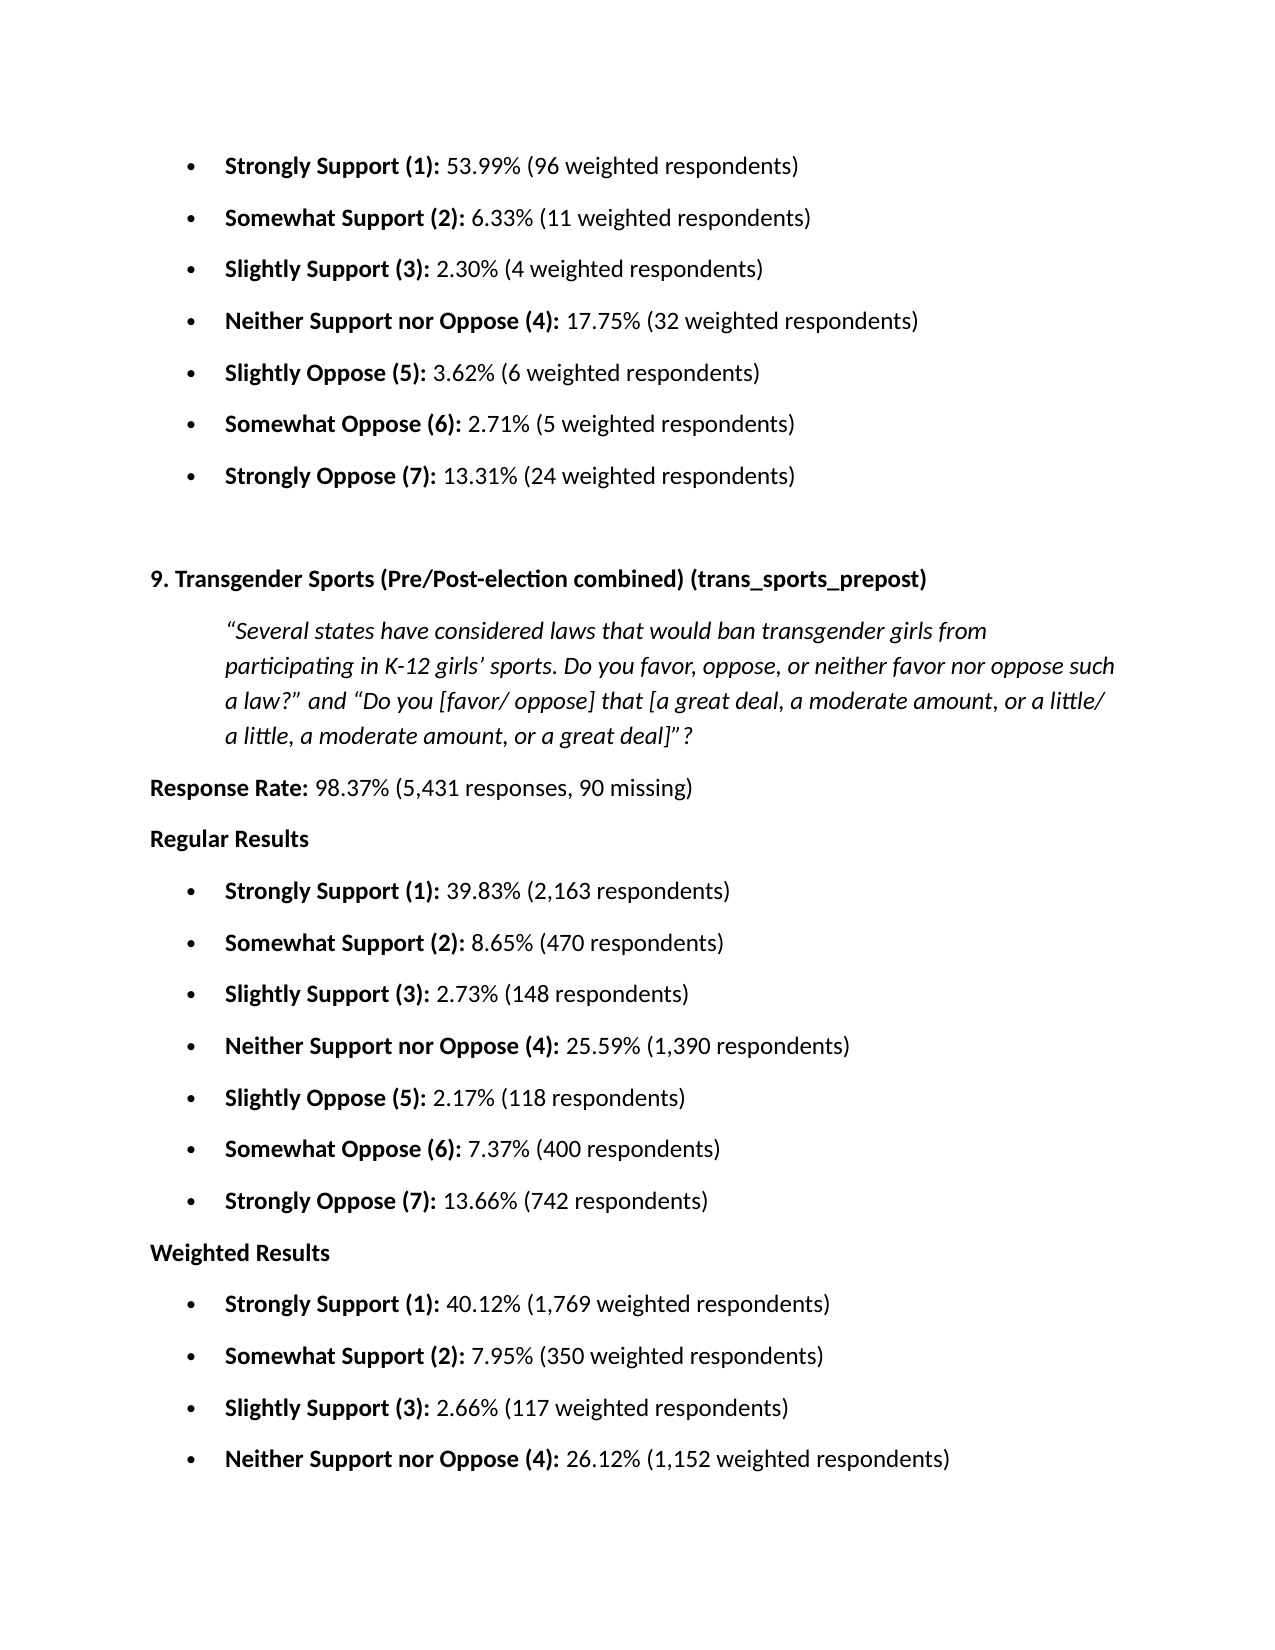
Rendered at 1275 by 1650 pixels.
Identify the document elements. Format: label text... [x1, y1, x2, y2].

text Regular Results [150, 823, 1125, 854]
list Slightly Support (3): 2.73% (148 respondents) [187, 978, 1125, 1009]
text Weighted Results [150, 1237, 1125, 1267]
list Slightly Support (3): 2.66% (117 weighted respondents) [187, 1392, 1125, 1422]
list Strongly Support (1): 53.99% (96 weighted respondents) [187, 150, 1125, 181]
text “Several states have considered laws that would ban transgender girls from participating in K-12 girls’ sports. Do you favor, oppose, or neither favor nor oppose such a law?” and “Do you [favor/ oppose] that [a great deal, a moderate amount, or a little/ a little, a moderate amount, or a great deal]”? [225, 615, 1125, 751]
list Neither Support nor Oppose (4): 25.59% (1,390 respondents) [187, 1030, 1125, 1061]
list Slightly Oppose (5): 2.17% (118 respondents) [187, 1082, 1125, 1112]
list Strongly Support (1): 39.83% (2,163 respondents) [187, 875, 1125, 906]
list Somewhat Support (2): 7.95% (350 weighted respondents) [187, 1340, 1125, 1371]
list Somewhat Oppose (6): 7.37% (400 respondents) [187, 1133, 1125, 1164]
list Strongly Support (1): 40.12% (1,769 weighted respondents) [187, 1288, 1125, 1319]
list Neither Support nor Oppose (4): 17.75% (32 weighted respondents) [187, 305, 1125, 336]
list Neither Support nor Oppose (4): 26.12% (1,152 weighted respondents) [187, 1443, 1125, 1474]
list Slightly Oppose (5): 3.62% (6 weighted respondents) [187, 357, 1125, 387]
list Slightly Support (3): 2.30% (4 weighted respondents) [187, 253, 1125, 284]
list Strongly Oppose (7): 13.31% (24 weighted respondents) [187, 460, 1125, 491]
list Somewhat Oppose (6): 2.71% (5 weighted respondents) [187, 408, 1125, 439]
text 9. Transgender Sports (Pre/Post-election combined) (trans_sports_prepost) [150, 563, 1125, 594]
list Somewhat Support (2): 6.33% (11 weighted respondents) [187, 202, 1125, 232]
list Strongly Oppose (7): 13.66% (742 respondents) [187, 1185, 1125, 1216]
text Response Rate: 98.37% (5,431 responses, 90 missing) [150, 772, 1125, 802]
list Somewhat Support (2): 8.65% (470 respondents) [187, 927, 1125, 957]
